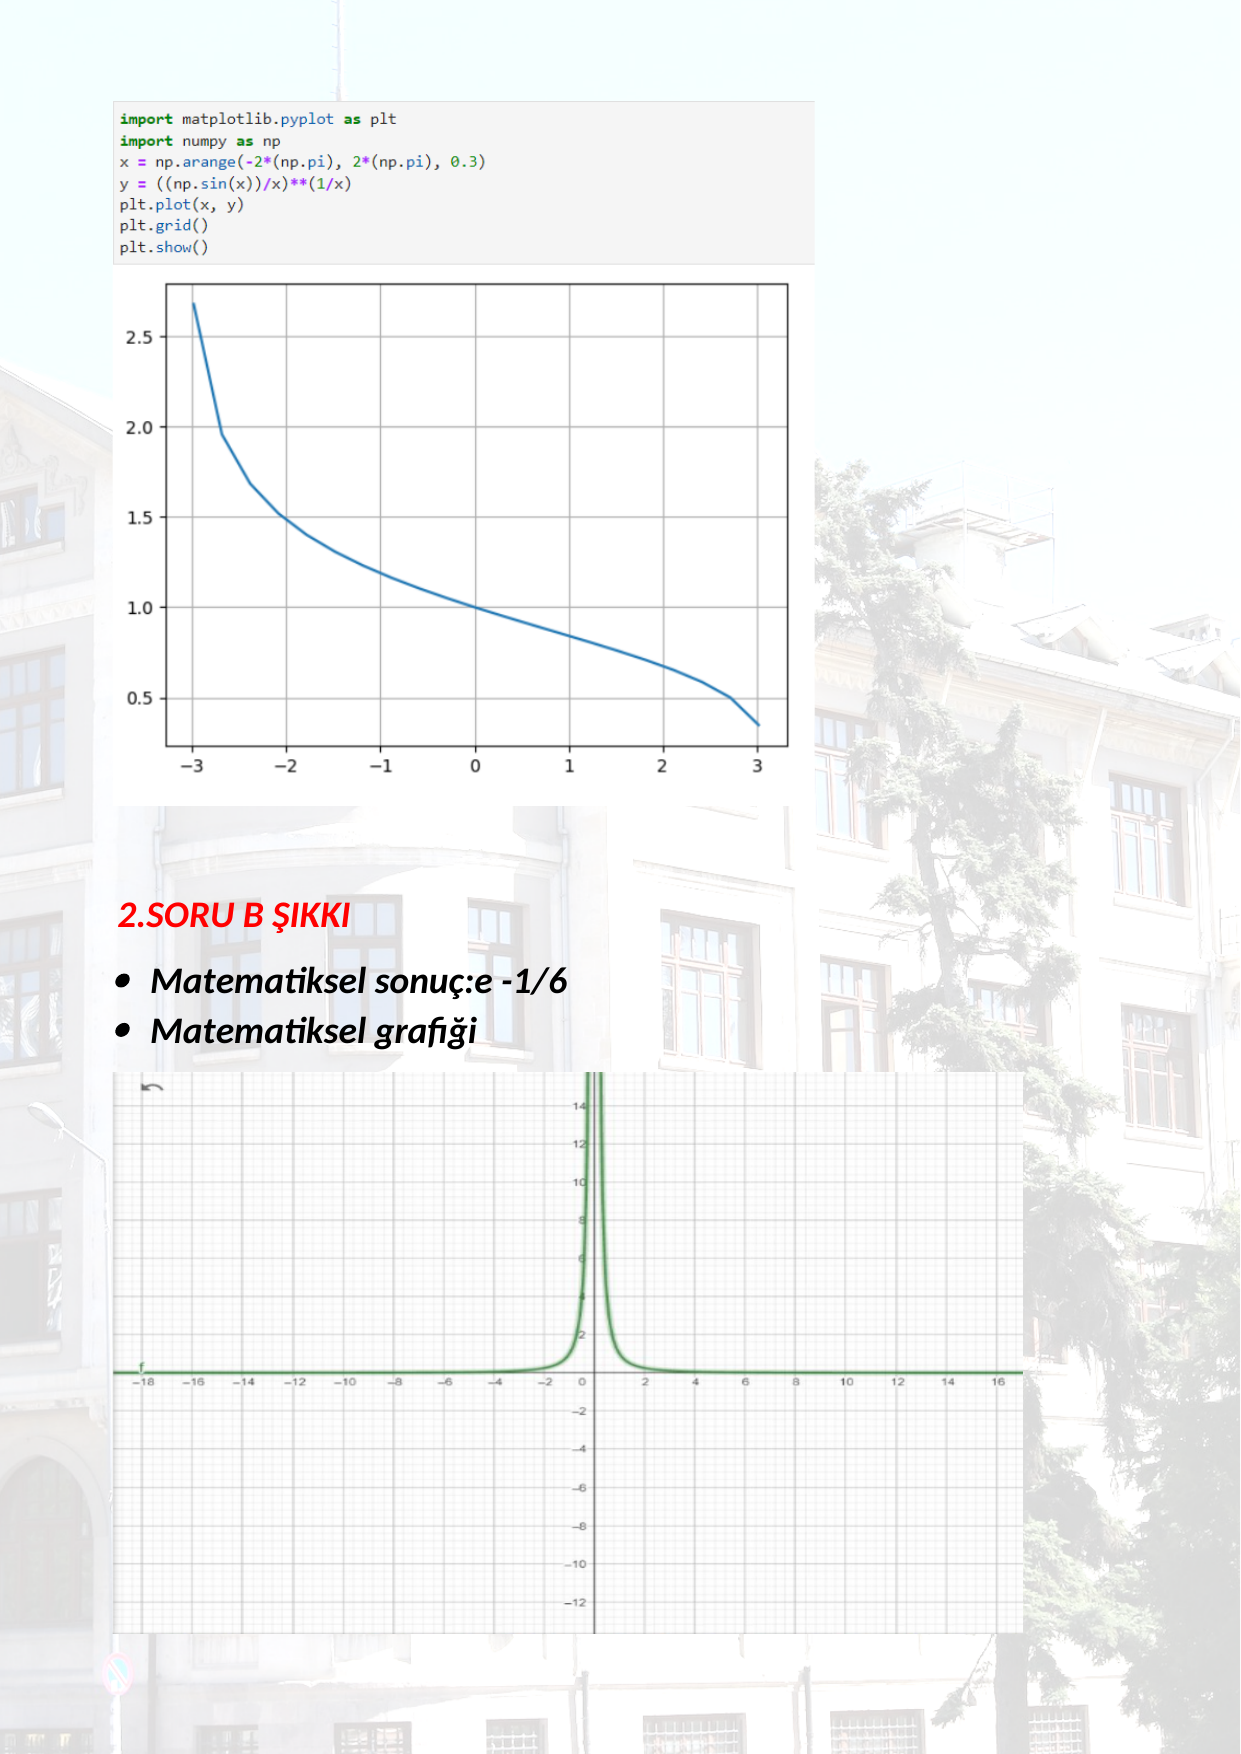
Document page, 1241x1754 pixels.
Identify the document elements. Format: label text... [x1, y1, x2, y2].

picture [112, 1072, 1023, 1634]
list Matematiksel sonuç:e -1/6 [112, 957, 1165, 1003]
list Matematiksel grafiği [112, 1007, 1165, 1052]
text 2.SORU B ŞIKKI [75, 891, 1165, 937]
picture [112, 101, 815, 806]
